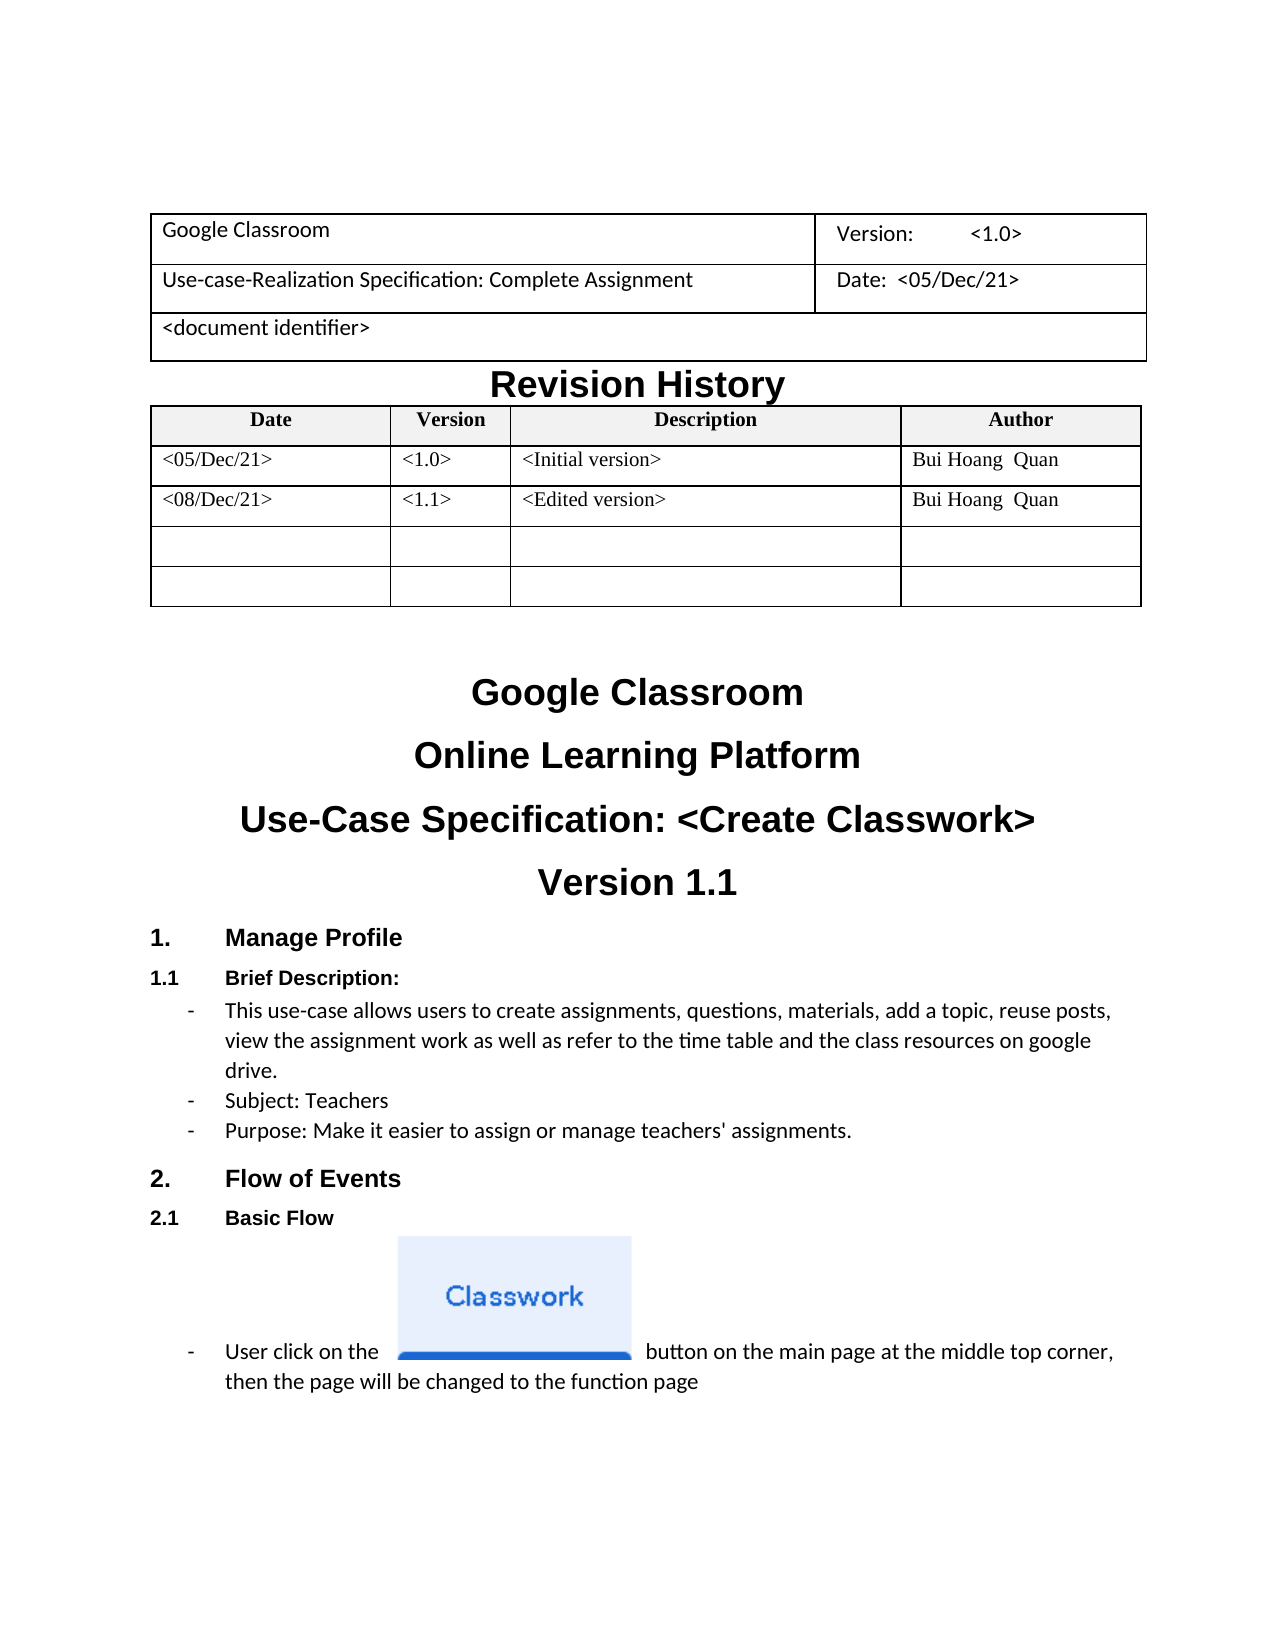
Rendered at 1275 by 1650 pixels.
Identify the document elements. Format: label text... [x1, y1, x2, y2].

table_cell [902, 527, 1140, 566]
subtitle Manage Profile [150, 923, 1125, 952]
table_header Version: <1.0> [816, 215, 1146, 264]
title Revision History [150, 362, 1125, 405]
text Use-Case Specification: <Create Classwork> [150, 797, 1125, 840]
table_header Date [152, 407, 390, 445]
table_cell [391, 527, 510, 566]
table_cell Use-case-Realization Specification: Complete Assignment [152, 265, 814, 312]
table_cell [511, 527, 900, 566]
table_header Google Classroom [152, 215, 814, 264]
list This use-case allows users to create assignments, questions, materials, add a topic, reuse posts, view the assignment work as well as refer to the time table and the class resources on google drive. [187, 996, 1125, 1084]
subtitle Brief Description: [150, 964, 1125, 989]
table_cell <1.0> [391, 447, 510, 485]
table_cell [902, 567, 1140, 606]
table_header Description [511, 407, 900, 445]
subtitle Basic Flow [150, 1205, 1125, 1230]
list Purpose: Make it easier to assign or manage teachers' assignments. [187, 1117, 1125, 1145]
text Version 1.1 [150, 860, 1125, 903]
table_cell <08/Dec/21> [152, 487, 390, 526]
text Online Learning Platform [150, 734, 1125, 777]
table_cell <1.1> [391, 487, 510, 526]
list Subject: Teachers [187, 1086, 1125, 1114]
table_header Version [391, 407, 510, 445]
table_cell <05/Dec/21> [152, 447, 390, 485]
subtitle Flow of Events [150, 1163, 1125, 1192]
table_header Author [902, 407, 1140, 445]
table_cell <document identifier> [152, 314, 1146, 360]
text Google Classroom [150, 670, 1125, 713]
table_cell [152, 567, 390, 606]
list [187, 1236, 1125, 1395]
table_cell Bui Hoang Quan [902, 487, 1140, 526]
table_cell [511, 567, 900, 606]
table_cell Date: <05/Dec/21> [816, 265, 1146, 312]
table_cell [391, 567, 510, 606]
picture [384, 1236, 646, 1360]
table_cell <Edited version> [511, 487, 900, 526]
table_cell [152, 527, 390, 566]
table_cell Bui Hoang Quan [902, 447, 1140, 485]
table_cell <Initial version> [511, 447, 900, 485]
